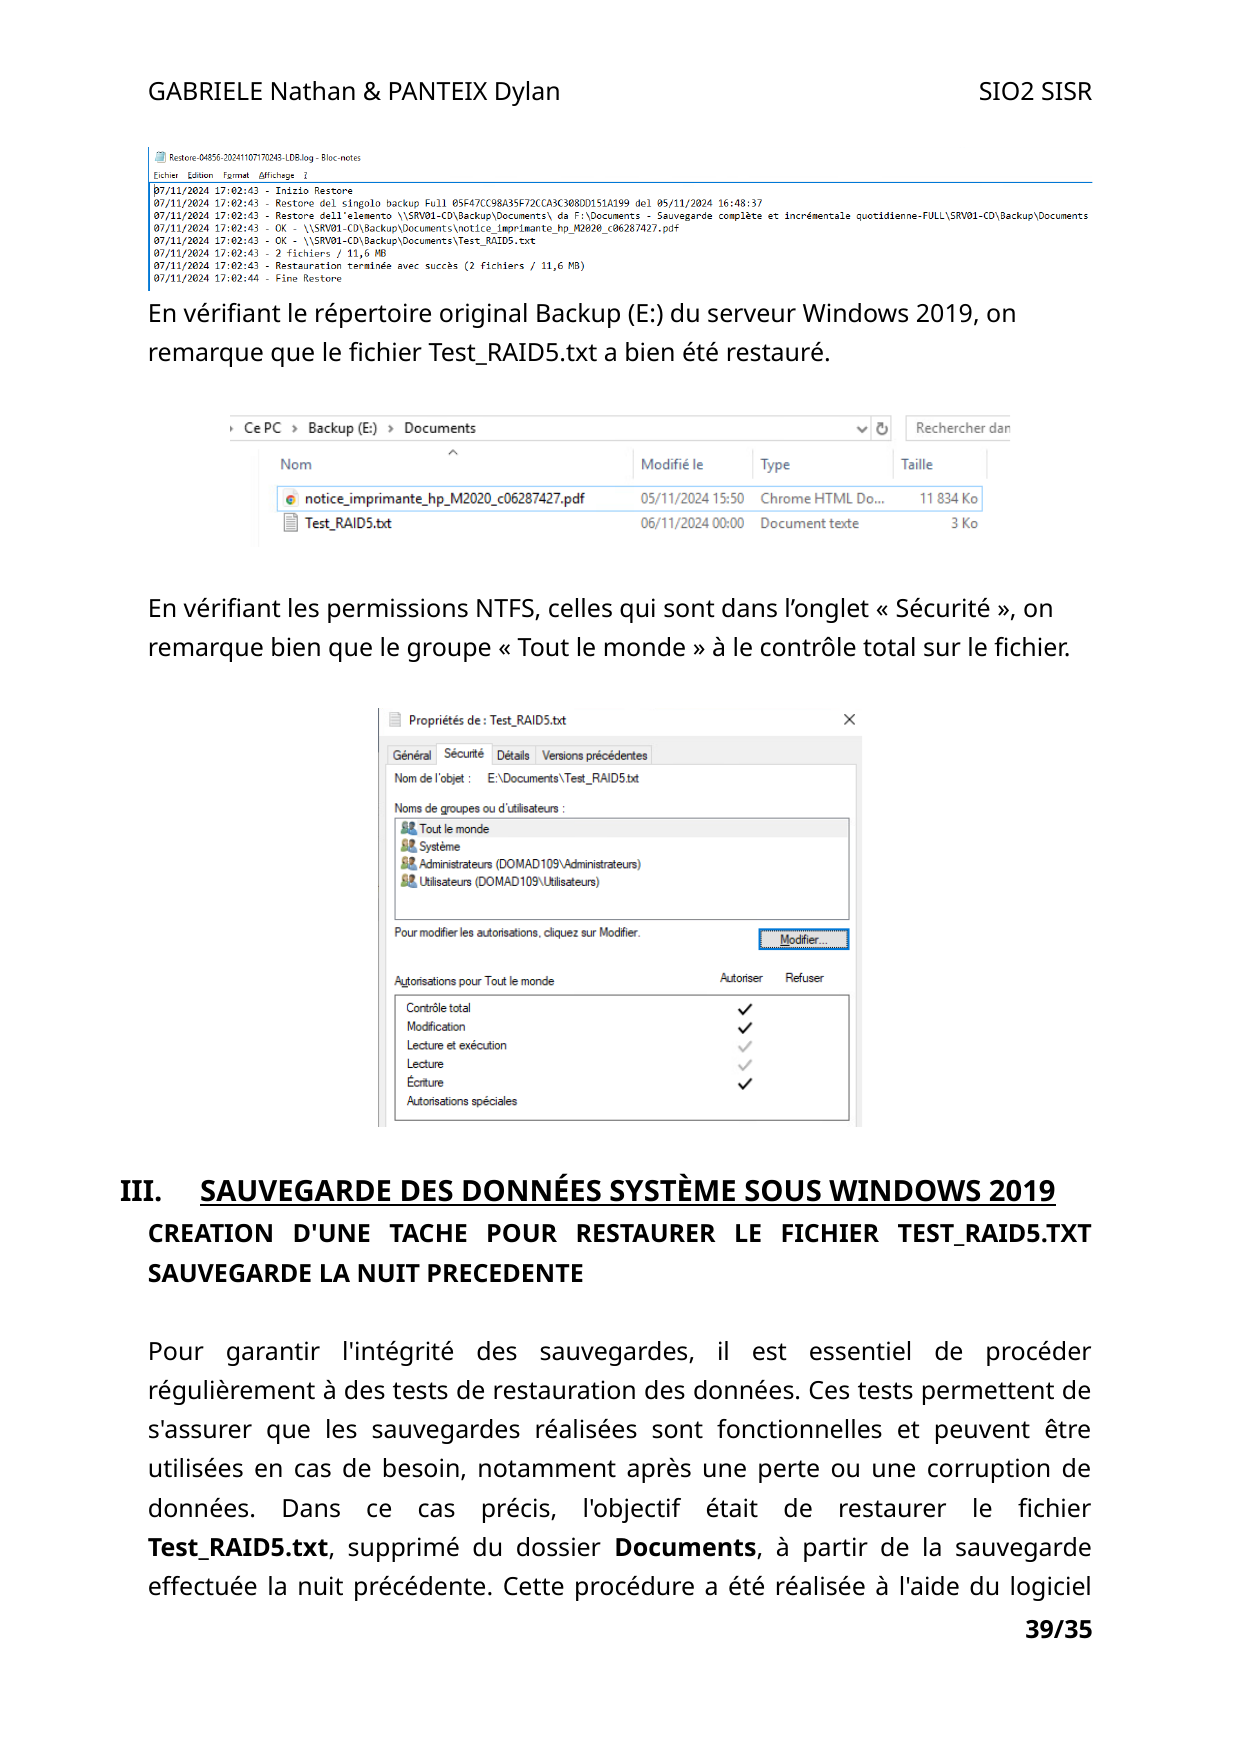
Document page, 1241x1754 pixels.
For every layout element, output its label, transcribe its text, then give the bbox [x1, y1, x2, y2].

text En vérifiant les permissions NTFS, celles qui sont dans l’onglet « Sécurité », on remarque bien que le groupe « Tout le monde » à le contrôle total sur le fichier. [148, 591, 1093, 664]
text CREATION D'UNE TACHE POUR RESTAURER LE FICHIER TEST_RAID5.TXT SAUVEGARDE LA NUIT PRECEDENTE [148, 1216, 1093, 1289]
picture [230, 413, 1011, 547]
subtitle SAUVEGARDE DES DONNÉES SYSTÈME SOUS WINDOWS 2019 [162, 1170, 1093, 1210]
text En vérifiant le répertoire original Backup (E:) du serveur Windows 2019, on remarque que le fichier Test_RAID5.txt a bien été restauré. [148, 296, 1093, 369]
picture [148, 147, 1093, 291]
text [148, 1333, 1093, 1603]
picture [378, 708, 863, 1127]
